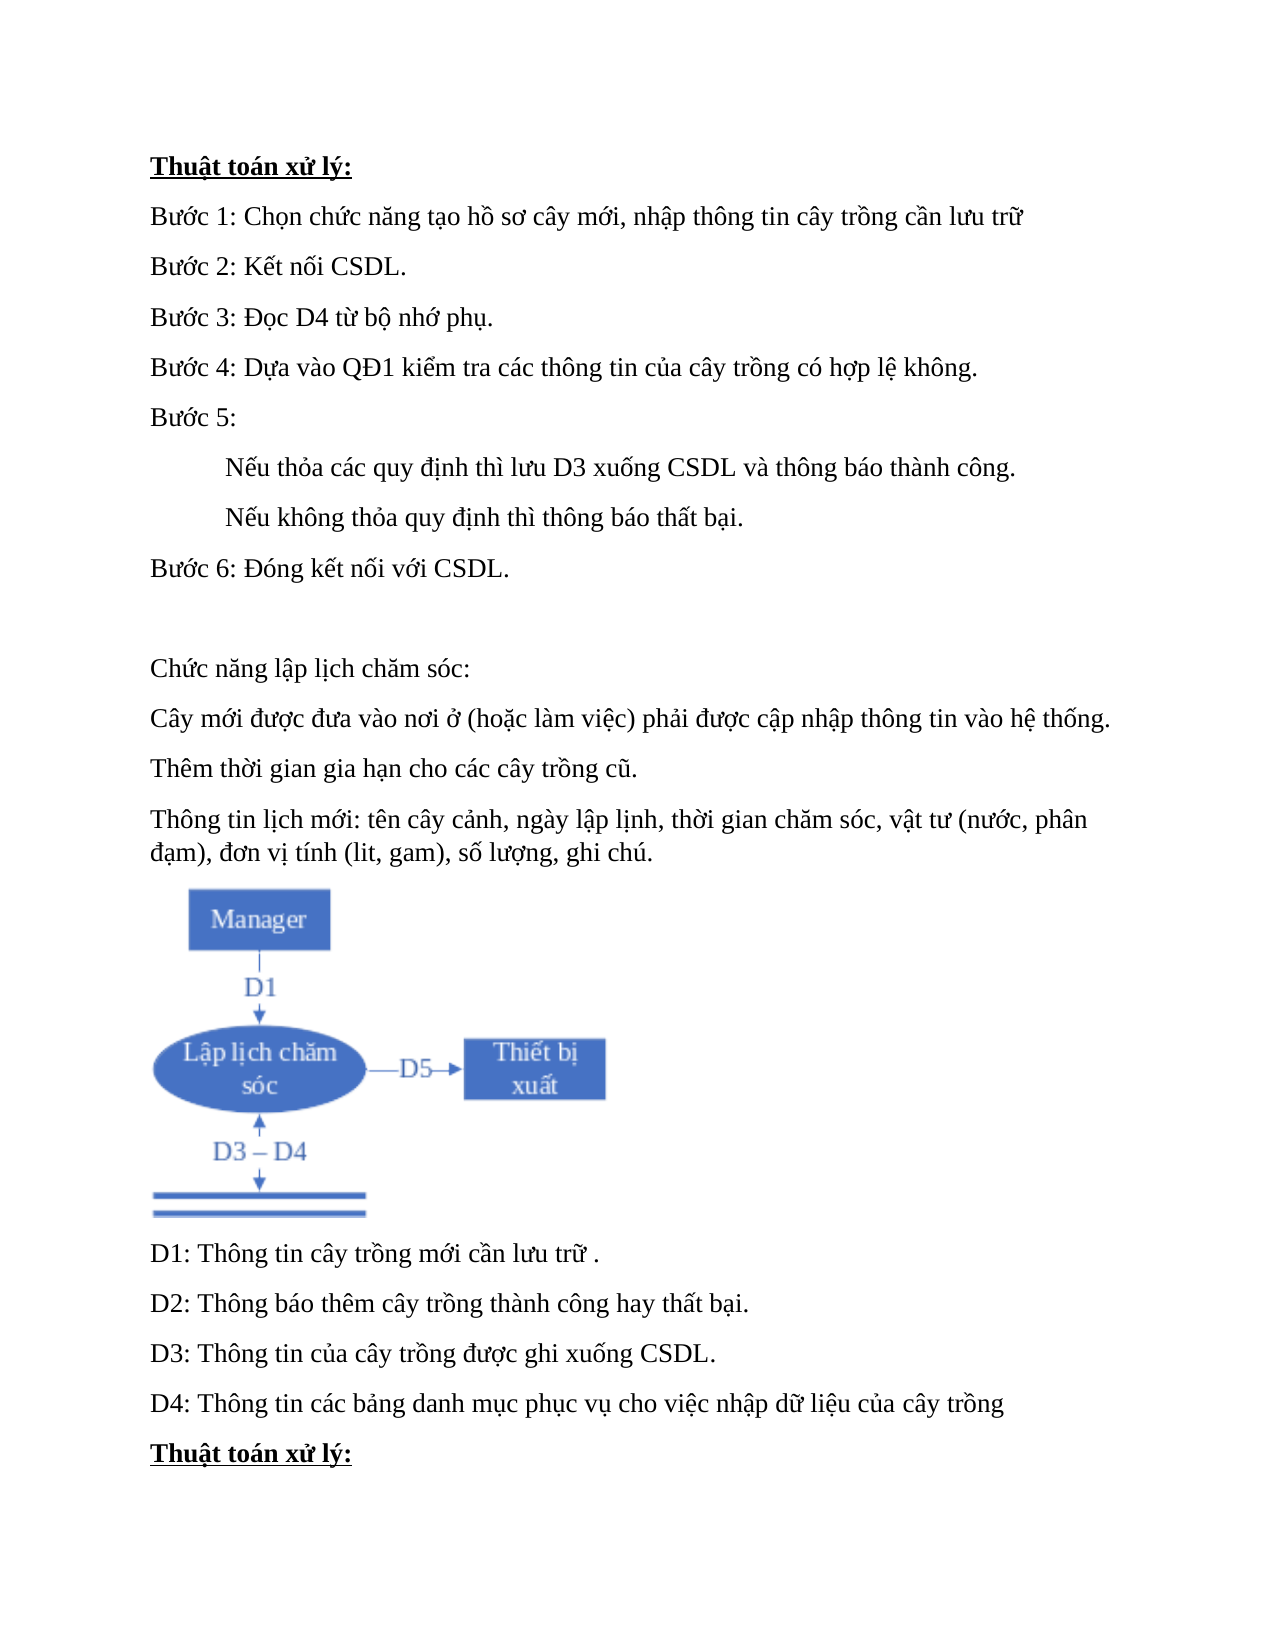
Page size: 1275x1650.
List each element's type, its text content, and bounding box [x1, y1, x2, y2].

text D3: Thông tin của cây trồng được ghi xuống CSDL. [150, 1337, 1125, 1368]
text Thuật toán xử lý: [150, 150, 1125, 181]
text Nếu thỏa các quy định thì lưu D3 xuống CSDL và thông báo thành công. [150, 451, 1125, 482]
text Thêm thời gian gia hạn cho các cây trồng cũ. [150, 752, 1125, 784]
text Bước 2: Kết nối CSDL. [150, 250, 1125, 282]
text Thông tin lịch mới: tên cây cảnh, ngày lập lịnh, thời gian chăm sóc, vật tư (nước, phân đạm), đơn vị tính (lit, gam), số lượng, ghi chú. [150, 803, 1125, 867]
text Chức năng lập lịch chăm sóc: [150, 652, 1125, 683]
text Bước 3: Đọc D4 từ bộ nhớ phụ. [150, 301, 1125, 332]
text D1: Thông tin cây trồng mới cần lưu trữ . [150, 1237, 1125, 1268]
text Bước 1: Chọn chức năng tạo hồ sơ cây mới, nhập thông tin cây trồng cần lưu trữ [150, 200, 1125, 231]
text Cây mới được đưa vào nơi ở (hoặc làm việc) phải được cập nhập thông tin vào hệ thống. [150, 702, 1125, 733]
text Bước 5: [150, 401, 1125, 432]
text D4: Thông tin các bảng danh mục phục vụ cho việc nhập dữ liệu của cây trồng [150, 1387, 1125, 1418]
text Bước 4: Dựa vào QĐ1 kiểm tra các thông tin của cây trồng có hợp lệ không. [150, 351, 1125, 382]
text Nếu không thỏa quy định thì thông báo thất bại. [150, 501, 1125, 533]
text Thuật toán xử lý: [150, 1438, 1125, 1469]
text D2: Thông báo thêm cây trồng thành công hay thất bại. [150, 1287, 1125, 1318]
text Bước 6: Đóng kết nối với CSDL. [150, 552, 1125, 583]
